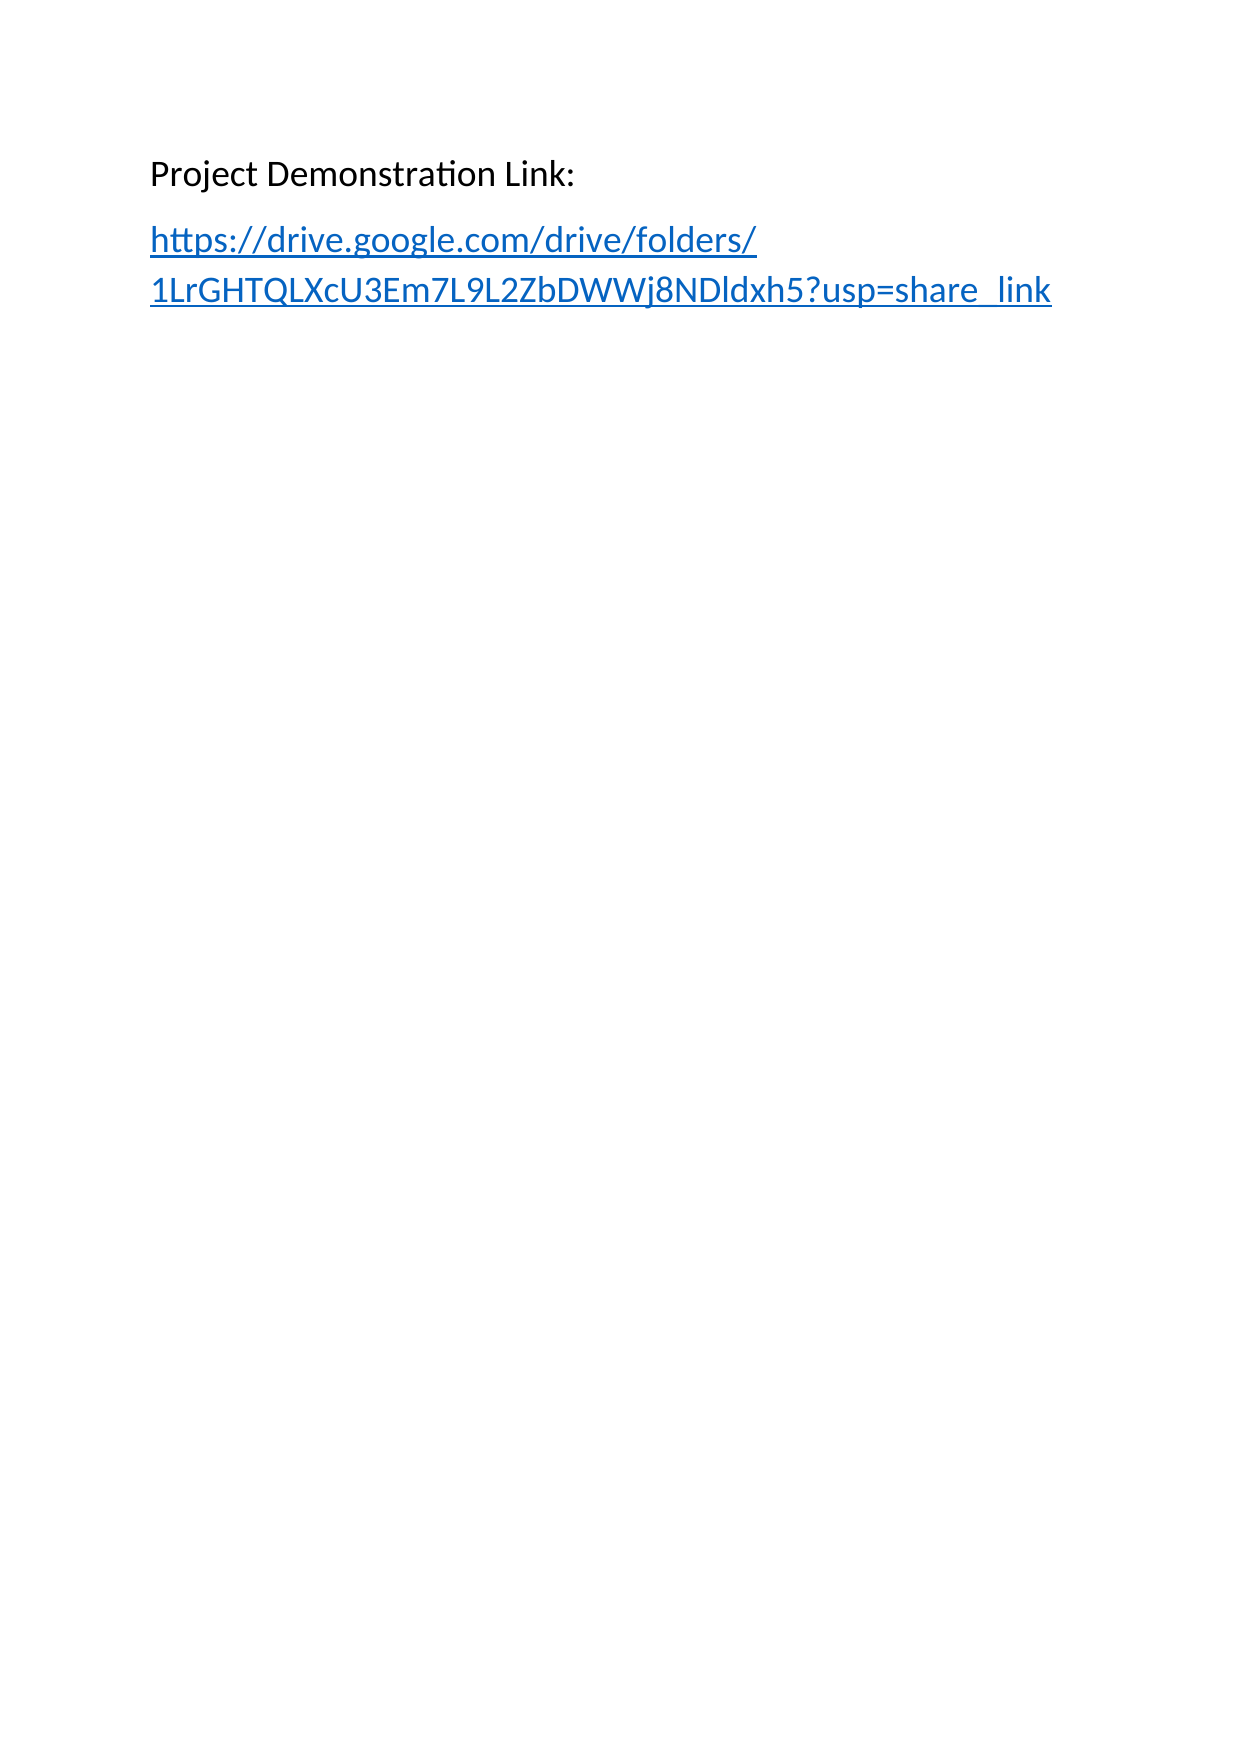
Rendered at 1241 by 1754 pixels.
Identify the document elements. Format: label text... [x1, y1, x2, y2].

text Project Demonstration Link: [150, 150, 1090, 196]
text https://drive.google.com/drive/folders/1LrGHTQLXcU3Em7L9L2ZbDWWj8NDldxh5?usp=share_link [150, 216, 1090, 311]
